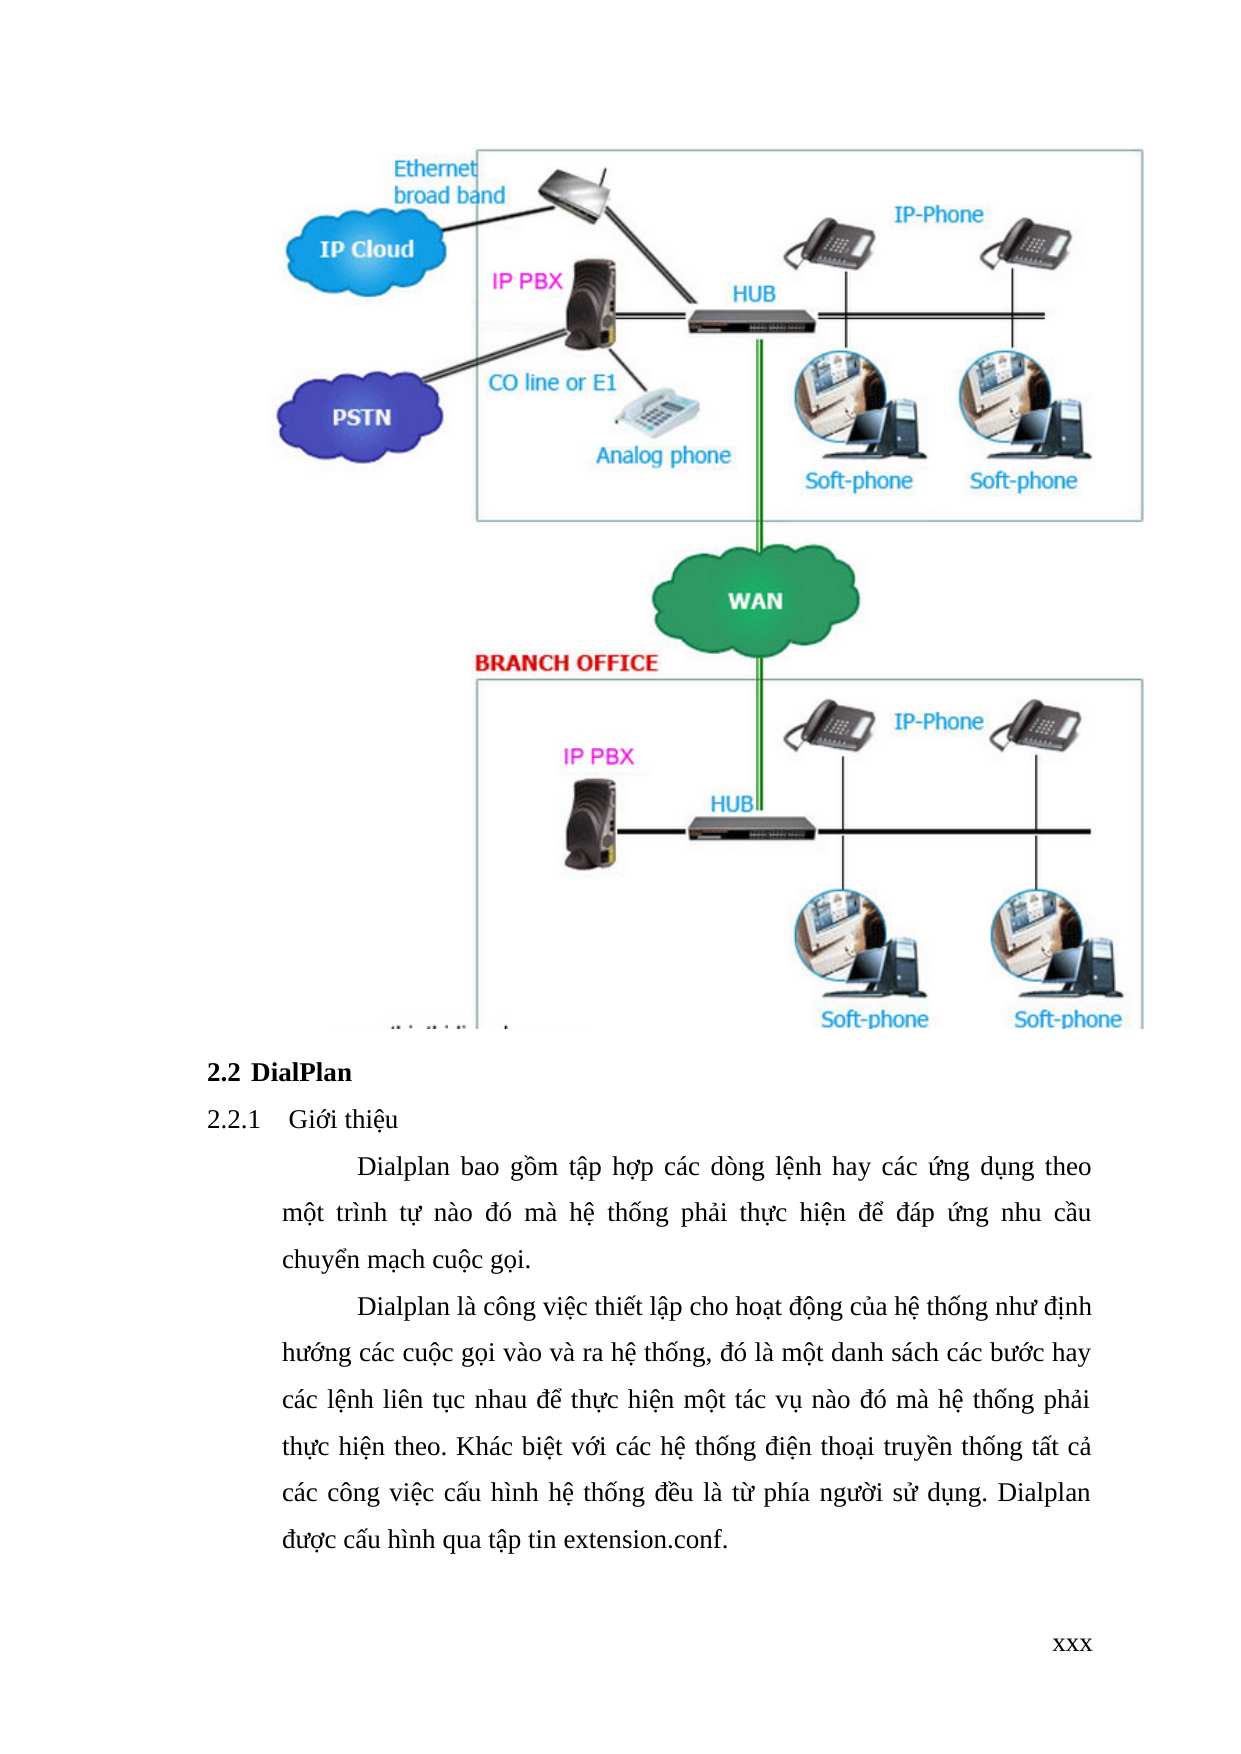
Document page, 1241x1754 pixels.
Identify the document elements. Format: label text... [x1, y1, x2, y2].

list DialPlan [207, 1056, 1092, 1088]
list Dialplan là công việc thiết lập cho hoạt động của hệ thống như định hướng các cuộc gọi vào và ra hệ thống, đó là một danh sách các bước hay các lệnh liên tục nhau để thực hiện một tác vụ nào đó mà hệ thống phải thực hiện theo. Khác biệt với các hệ thống điện thoại truyền thống tất cả các công việc cấu hình hệ thống đều là từ phía người sử dụng. Dialplan được cấu hình qua tập tin extension.conf. [282, 1290, 1092, 1554]
picture [244, 147, 1220, 1029]
list Giới thiệu [207, 1103, 1092, 1134]
list Dialplan bao gồm tập hợp các dòng lệnh hay các ứng dụng theo một trình tự nào đó mà hệ thống phải thực hiện để đáp ứng nhu cầu chuyển mạch cuộc gọi. [282, 1150, 1092, 1274]
